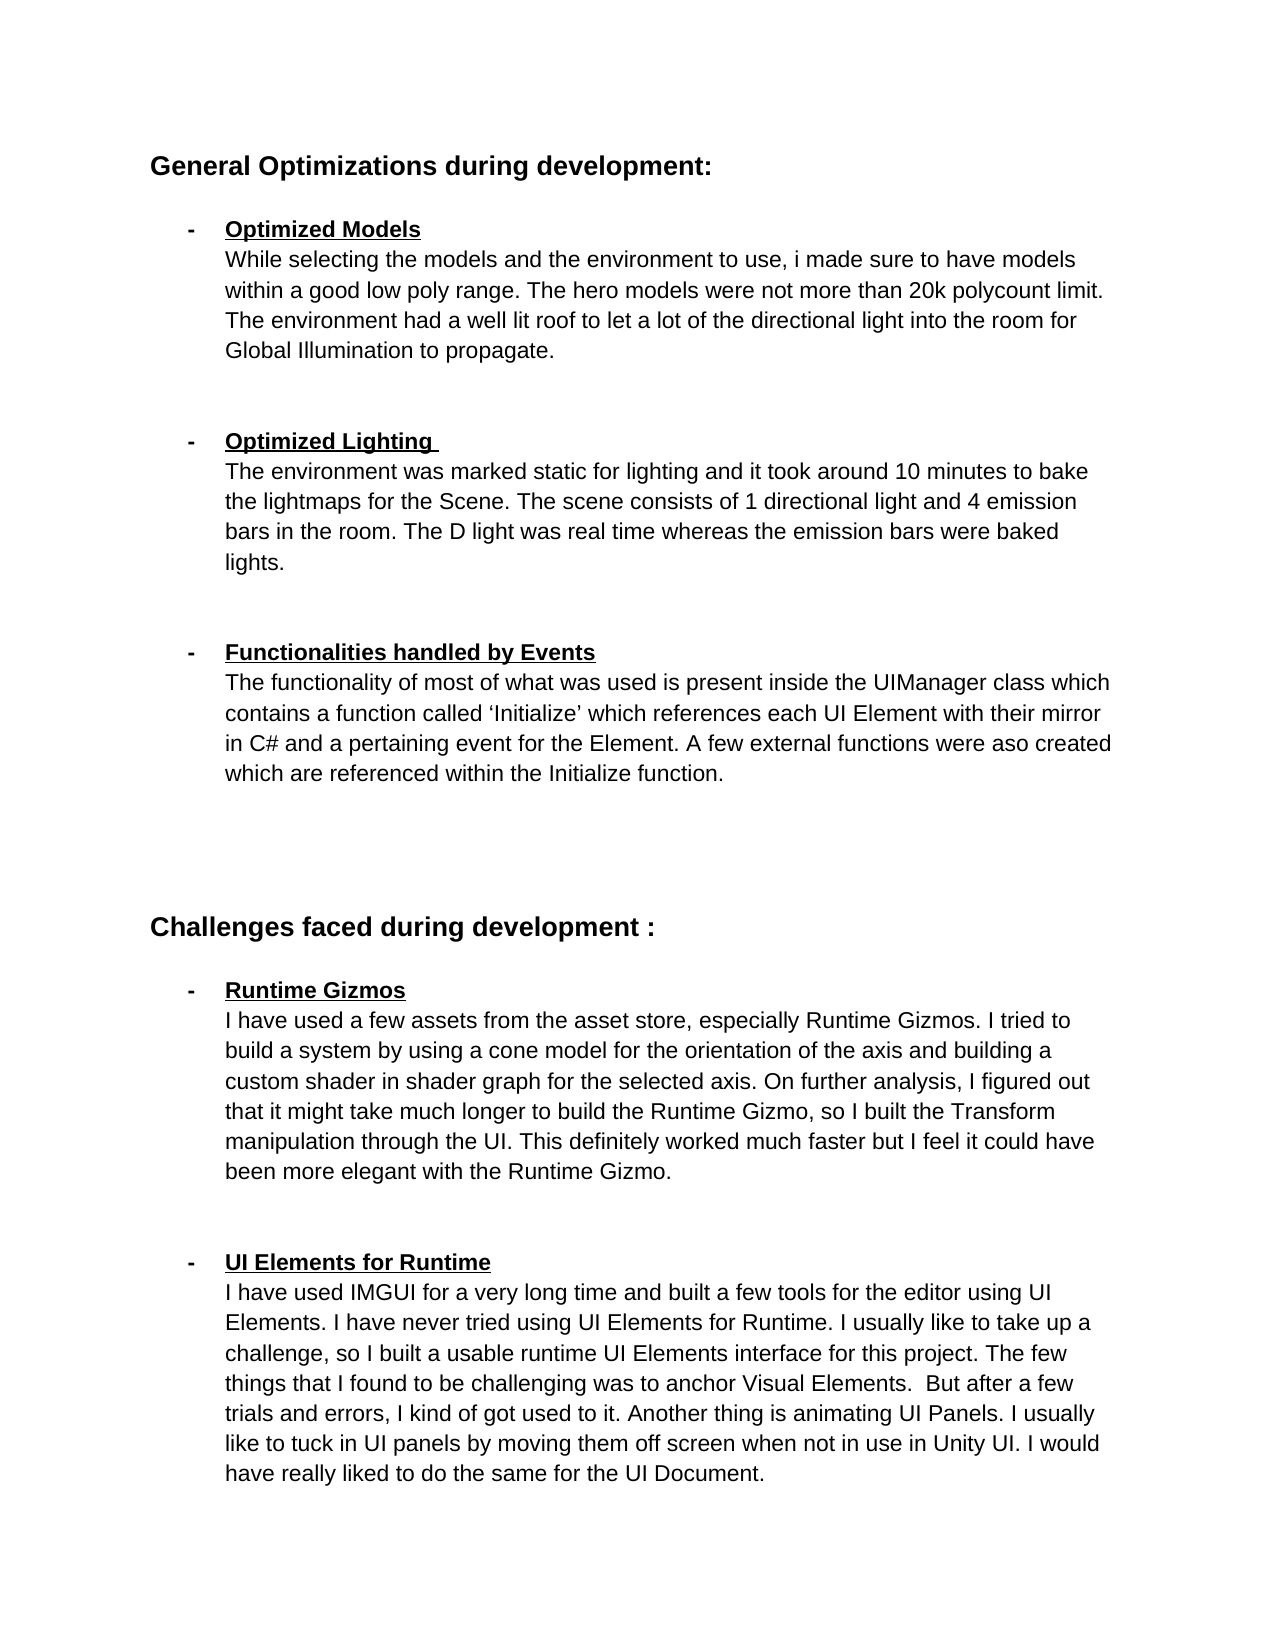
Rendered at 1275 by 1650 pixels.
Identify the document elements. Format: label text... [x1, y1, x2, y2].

text While selecting the models and the environment to use, i made sure to have models within a good low poly range. The hero models were not more than 20k polycount limit. The environment had a well lit roof to let a lot of the directional light into the room for Global Illumination to propagate. [225, 246, 1125, 363]
list Optimized Lighting [187, 428, 1125, 454]
text Challenges faced during development : [150, 911, 1125, 942]
text The functionality of most of what was used is present inside the UIManager class which contains a function called ‘Initialize’ which references each UI Element with their mirror in C# and a pertaining event for the Element. A few external functions were aso created which are referenced within the Initialize function. [225, 669, 1125, 786]
list Runtime Gizmos [187, 977, 1125, 1003]
list Functionalities handled by Events [187, 639, 1125, 665]
list UI Elements for Runtime [187, 1249, 1125, 1275]
text The environment was marked static for lighting and it took around 10 minutes to bake the lightmaps for the Scene. The scene consists of 1 directional light and 4 emission bars in the room. The D light was real time whereas the emission bars were baked lights. [225, 458, 1125, 575]
text I have used a few assets from the asset store, especially Runtime Gizmos. I tried to build a system by using a cone model for the orientation of the axis and building a custom shader in shader graph for the selected axis. On further analysis, I figured out that it might take much longer to build the Runtime Gizmo, so I built the Transform manipulation through the UI. This definitely worked much faster but I feel it could have been more elegant with the Runtime Gizmo. [225, 1007, 1125, 1185]
text General Optimizations during development: [150, 150, 1125, 181]
text I have used IMGUI for a very long time and built a few tools for the editor using UI Elements. I have never tried using UI Elements for Runtime. I usually like to take up a challenge, so I built a usable runtime UI Elements interface for this project. The few things that I found to be challenging was to anchor Visual Elements. But after a few trials and errors, I kind of got used to it. Another thing is animating UI Panels. I usually like to tuck in UI panels by moving them off screen when not in use in Unity UI. I would have really liked to do the same for the UI Document. [225, 1279, 1125, 1487]
list Optimized Models [187, 216, 1125, 242]
